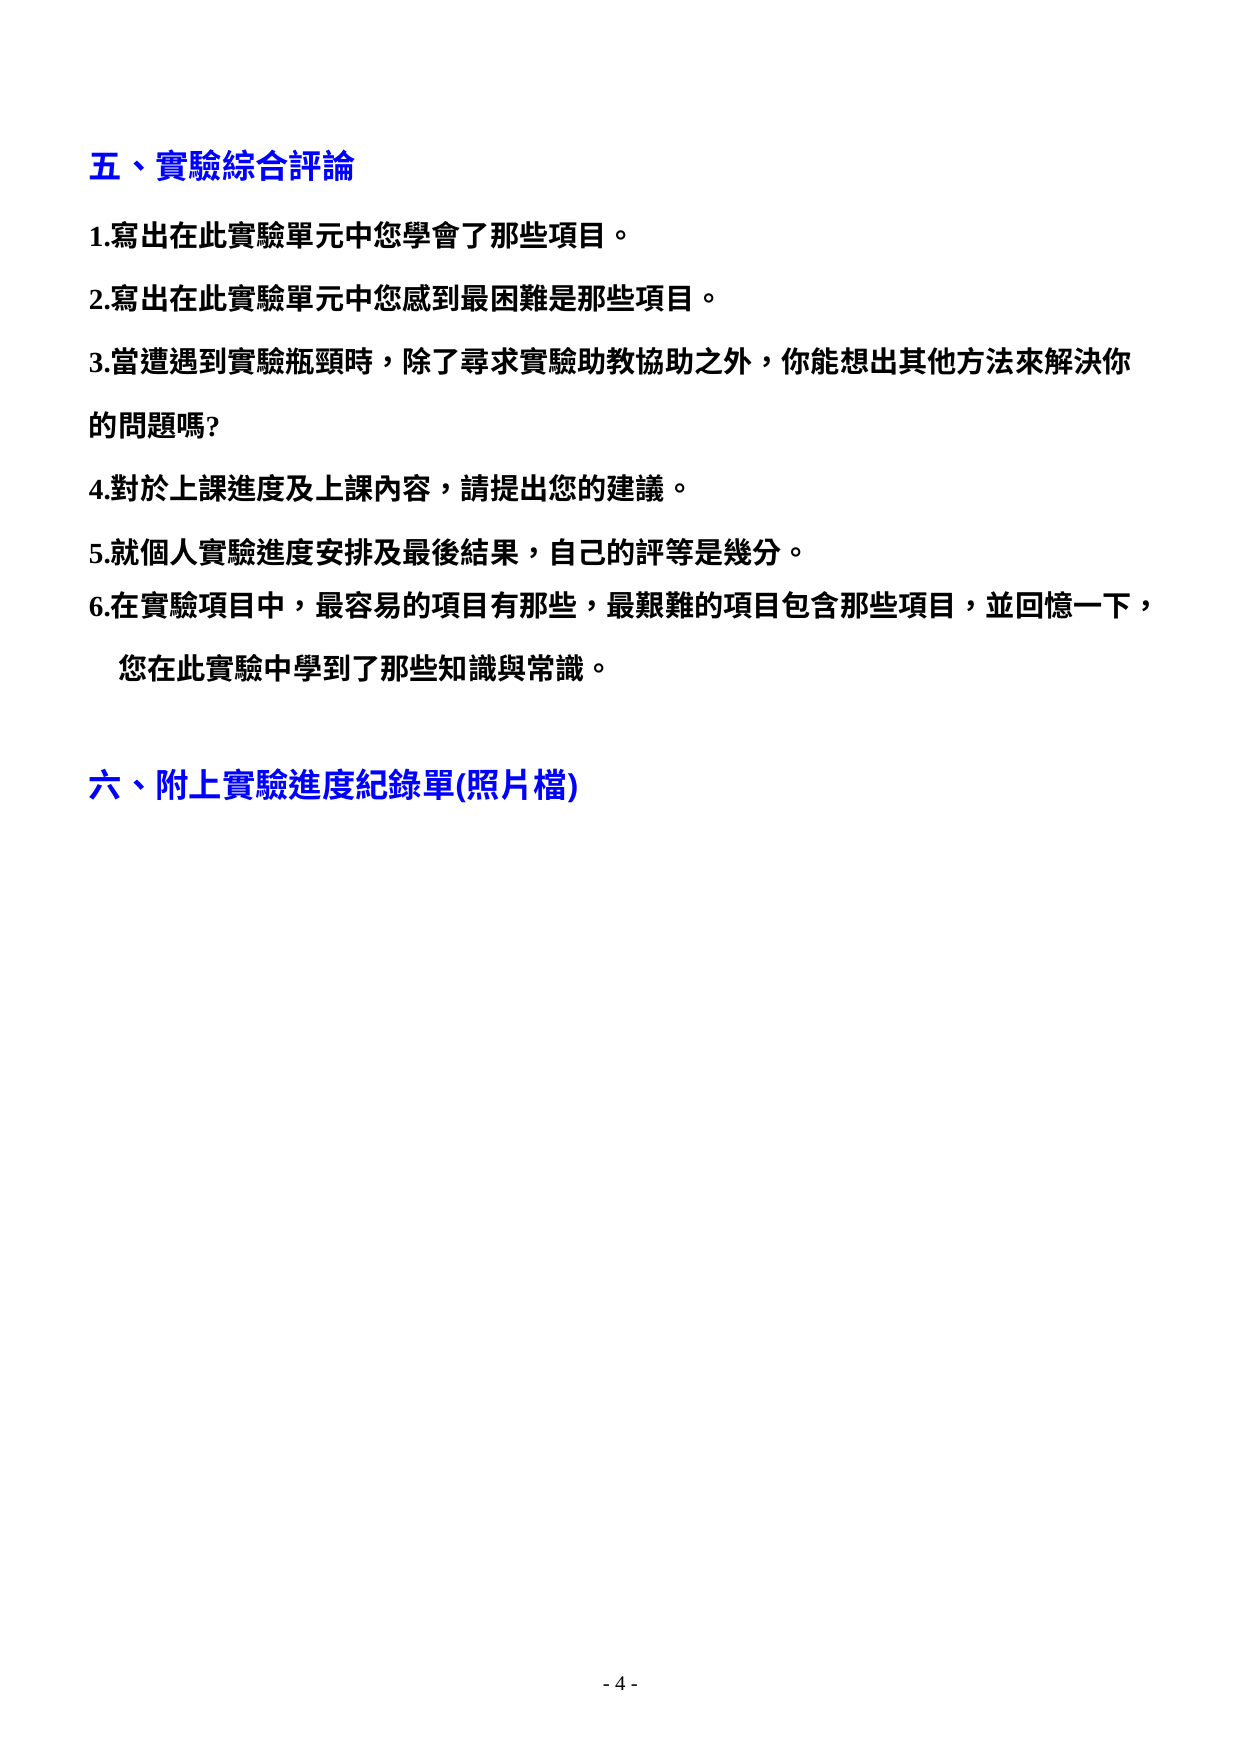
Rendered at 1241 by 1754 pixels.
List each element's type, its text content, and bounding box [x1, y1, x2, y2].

text 3.當遭遇到實驗瓶頸時，除了尋求實驗助教協助之外，你能想出其他方法來解決你的問題嗎? [89, 339, 1152, 445]
text 4.對於上課進度及上課內容，請提出您的建議。 [89, 466, 1152, 508]
text 2.寫出在此實驗單元中您感到最困難是那些項目。 [89, 276, 1152, 318]
text 6.在實驗項目中，最容易的項目有那些，最艱難的項目包含那些項目，並回憶一下，您在此實驗中學到了那些知識與常識。 [89, 582, 1152, 688]
text 六、附上實驗進度紀錄單(照片檔) [89, 759, 1152, 808]
text 五、實驗綜合評論 [89, 139, 1152, 188]
text 5.就個人實驗進度安排及最後結果，自己的評等是幾分。 [89, 529, 1152, 572]
text 1.寫出在此實驗單元中您學會了那些項目。 [89, 212, 1152, 254]
